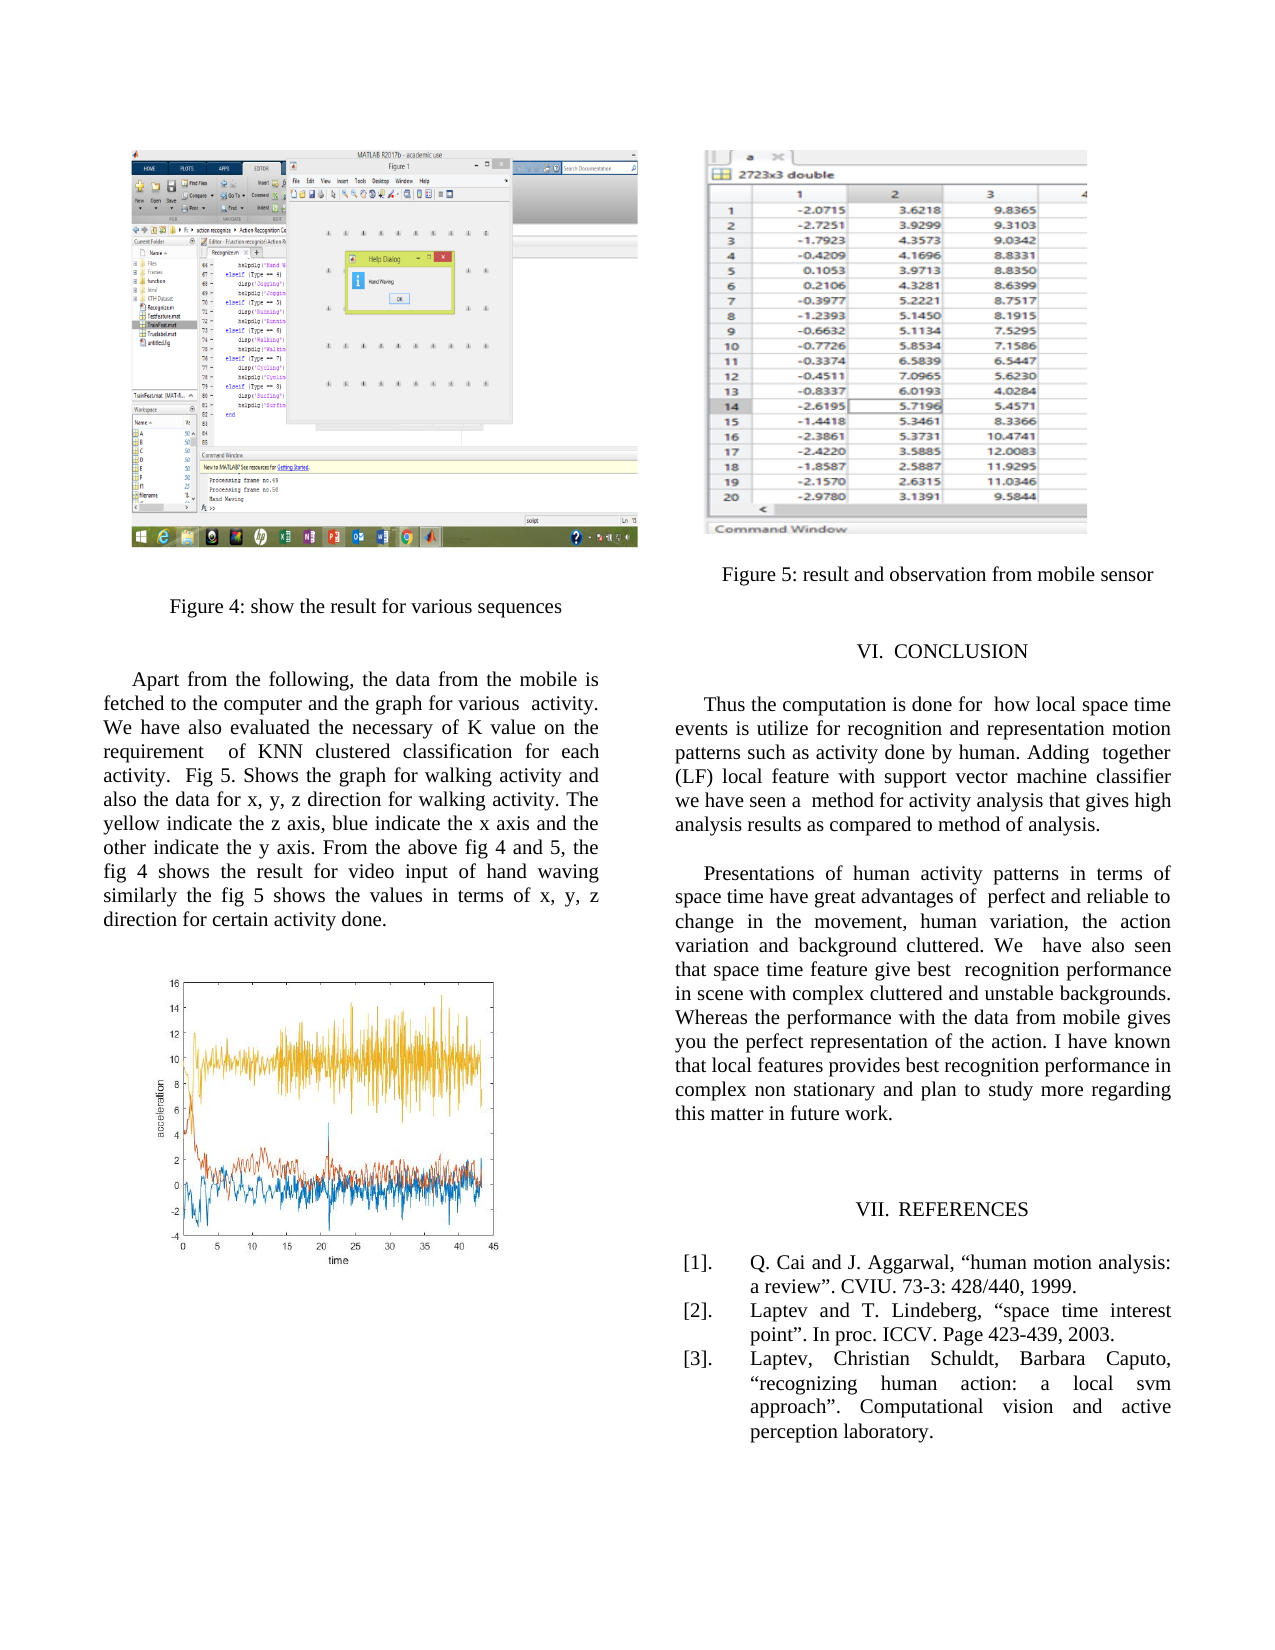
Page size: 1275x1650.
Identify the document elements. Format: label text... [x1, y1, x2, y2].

list Laptev and T. Lindeberg, “space time interest point”. In proc. ICCV. Page 423-439, 2003. [712, 1298, 1172, 1346]
list Q. Cai and J. Aggarwal, “human motion analysis: a review”. CVIU. 73-3: 428/440, 1999. [712, 1250, 1172, 1298]
list CONCLUSION [712, 639, 1172, 663]
text Apart from the following, the data from the mobile is fetched to the computer and the graph for various activity. We have also evaluated the necessary of K value on the requirement of KNN clustered classification for each activity. Fig 5. Shows the graph for walking activity and also the data for x, y, z direction for walking activity. The yellow indicate the z axis, blue indicate the x axis and the other indicate the y axis. From the above fig 4 and 5, the fig 4 shows the result for video input of hand waving similarly the fig 5 shows the values in terms of x, y, z direction for certain activity done. [103, 667, 600, 931]
list Laptev, Christian Schuldt, Barbara Caputo, “recognizing human action: a local svm approach”. Computational vision and active perception laboratory. [712, 1346, 1172, 1443]
text Presentations of human activity patterns in terms of space time have great advantages of perfect and reliable to change in the movement, human variation, the action variation and background cluttered. We have also seen that space time feature give best recognition performance in scene with complex cluttered and unstable backgrounds. Whereas the performance with the data from mobile gives you the perfect representation of the action. I have known that local features provides best recognition performance in complex non stationary and plan to study more regarding this matter in future work. [675, 860, 1172, 1125]
picture [131, 960, 531, 1269]
picture [703, 150, 1088, 534]
text Figure 5: result and observation from mobile sensor [675, 562, 1172, 586]
list REFERENCES [712, 1197, 1172, 1221]
text Figure 4: show the result for various sequences [103, 594, 600, 618]
text Thus the computation is done for how local space time events is utilize for recognition and representation motion patterns such as activity done by human. Adding together (LF) local feature with support vector machine classifier we have seen a method for activity analysis that gives high analysis results as compared to method of analysis. [675, 692, 1172, 836]
picture [131, 150, 638, 595]
